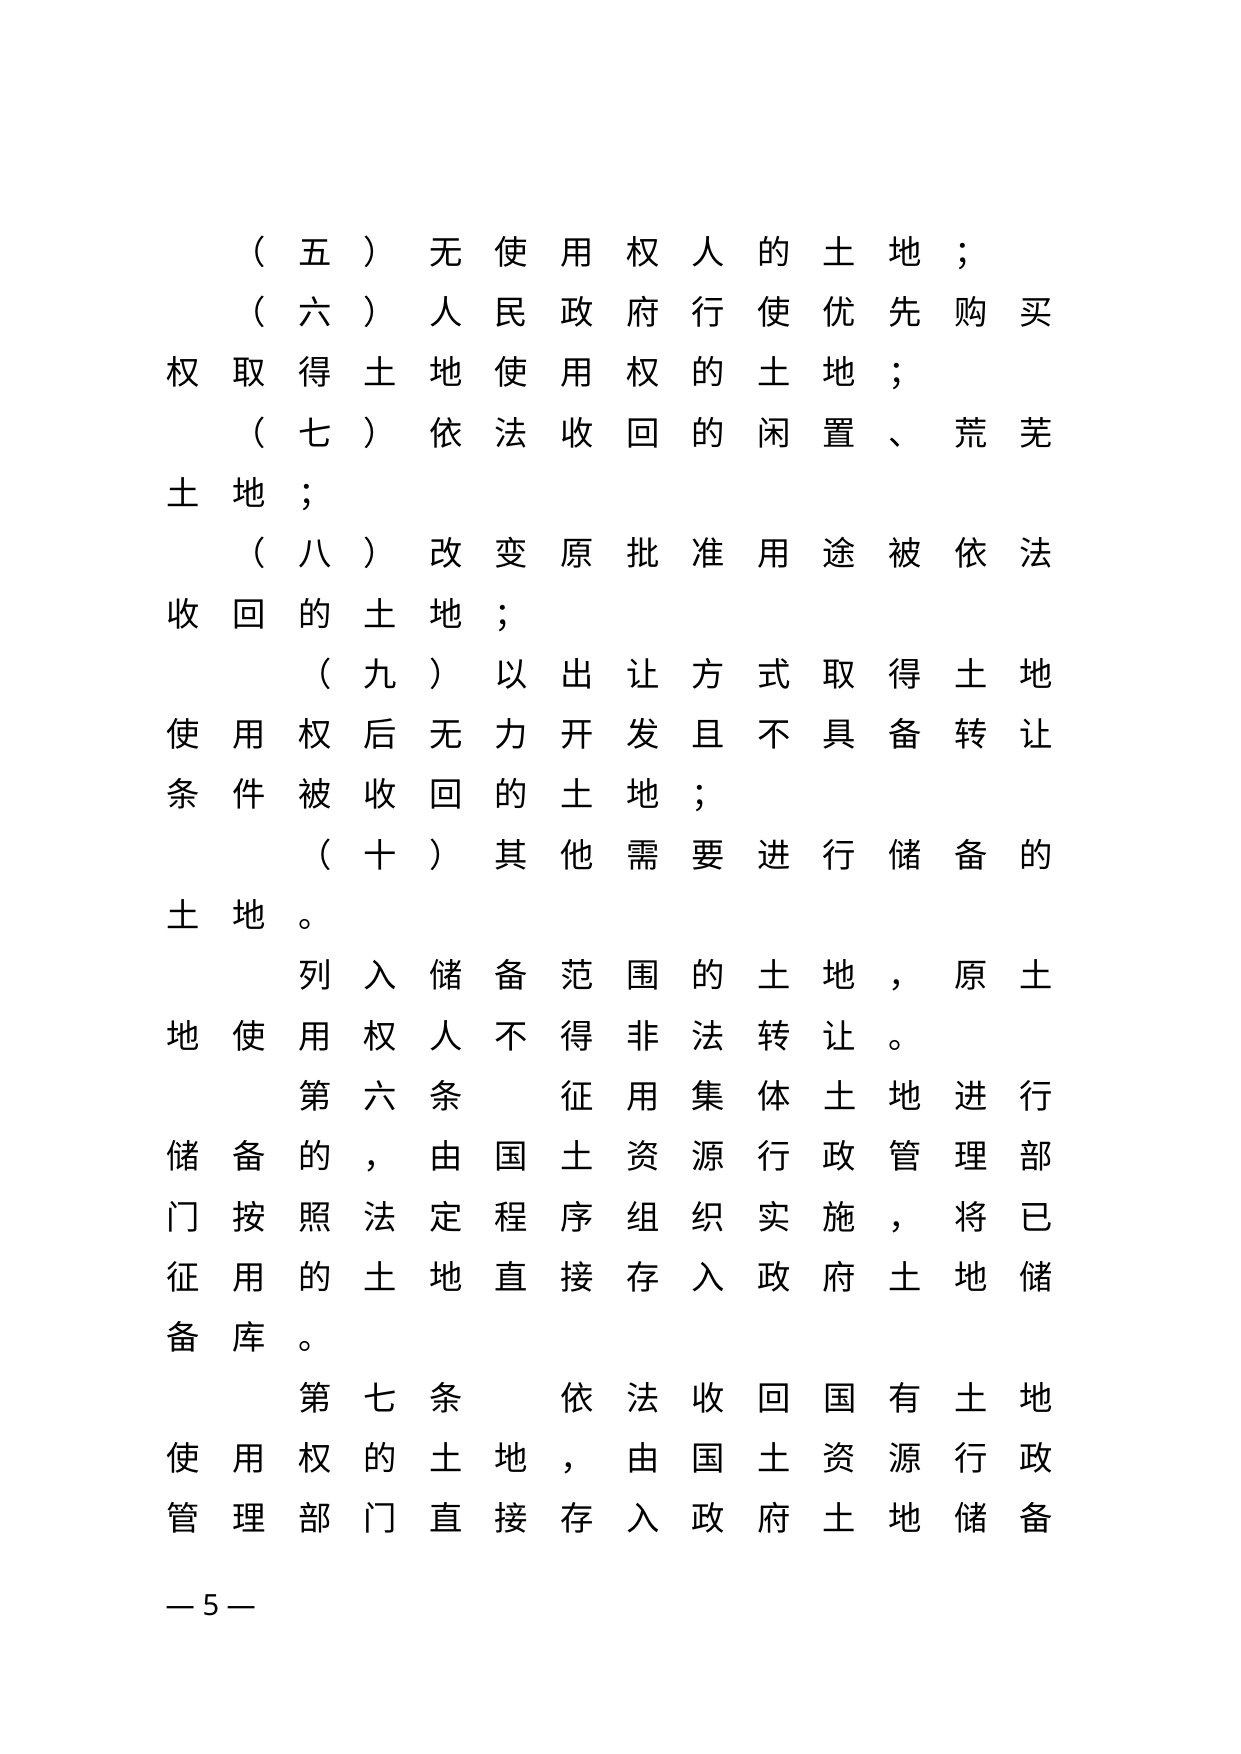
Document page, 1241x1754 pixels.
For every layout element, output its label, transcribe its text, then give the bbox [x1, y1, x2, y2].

text （九）以出让方式取得土地使用权后无力开发且不具备转让条件被收回的土地； [167, 642, 1085, 822]
text （六）人民政府行使优先购买权取得土地使用权的土地； [167, 280, 1085, 400]
text （八）改变原批准用途被依法收回的土地； [167, 521, 1085, 642]
text （七）依法收回的闲置、荒芜土地； [167, 400, 1085, 521]
text （五）无使用权人的土地； [167, 219, 1085, 280]
text （十）其他需要进行储备的土地。 [167, 822, 1085, 943]
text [167, 1365, 1085, 1546]
text 列入储备范围的土地，原土地使用权人不得非法转让。 [167, 943, 1085, 1064]
text 第六条 征用集体土地进行储备的，由国土资源行政管理部门按照法定程序组织实施，将已征用的土地直接存入政府土地储备库。 [167, 1064, 1085, 1365]
